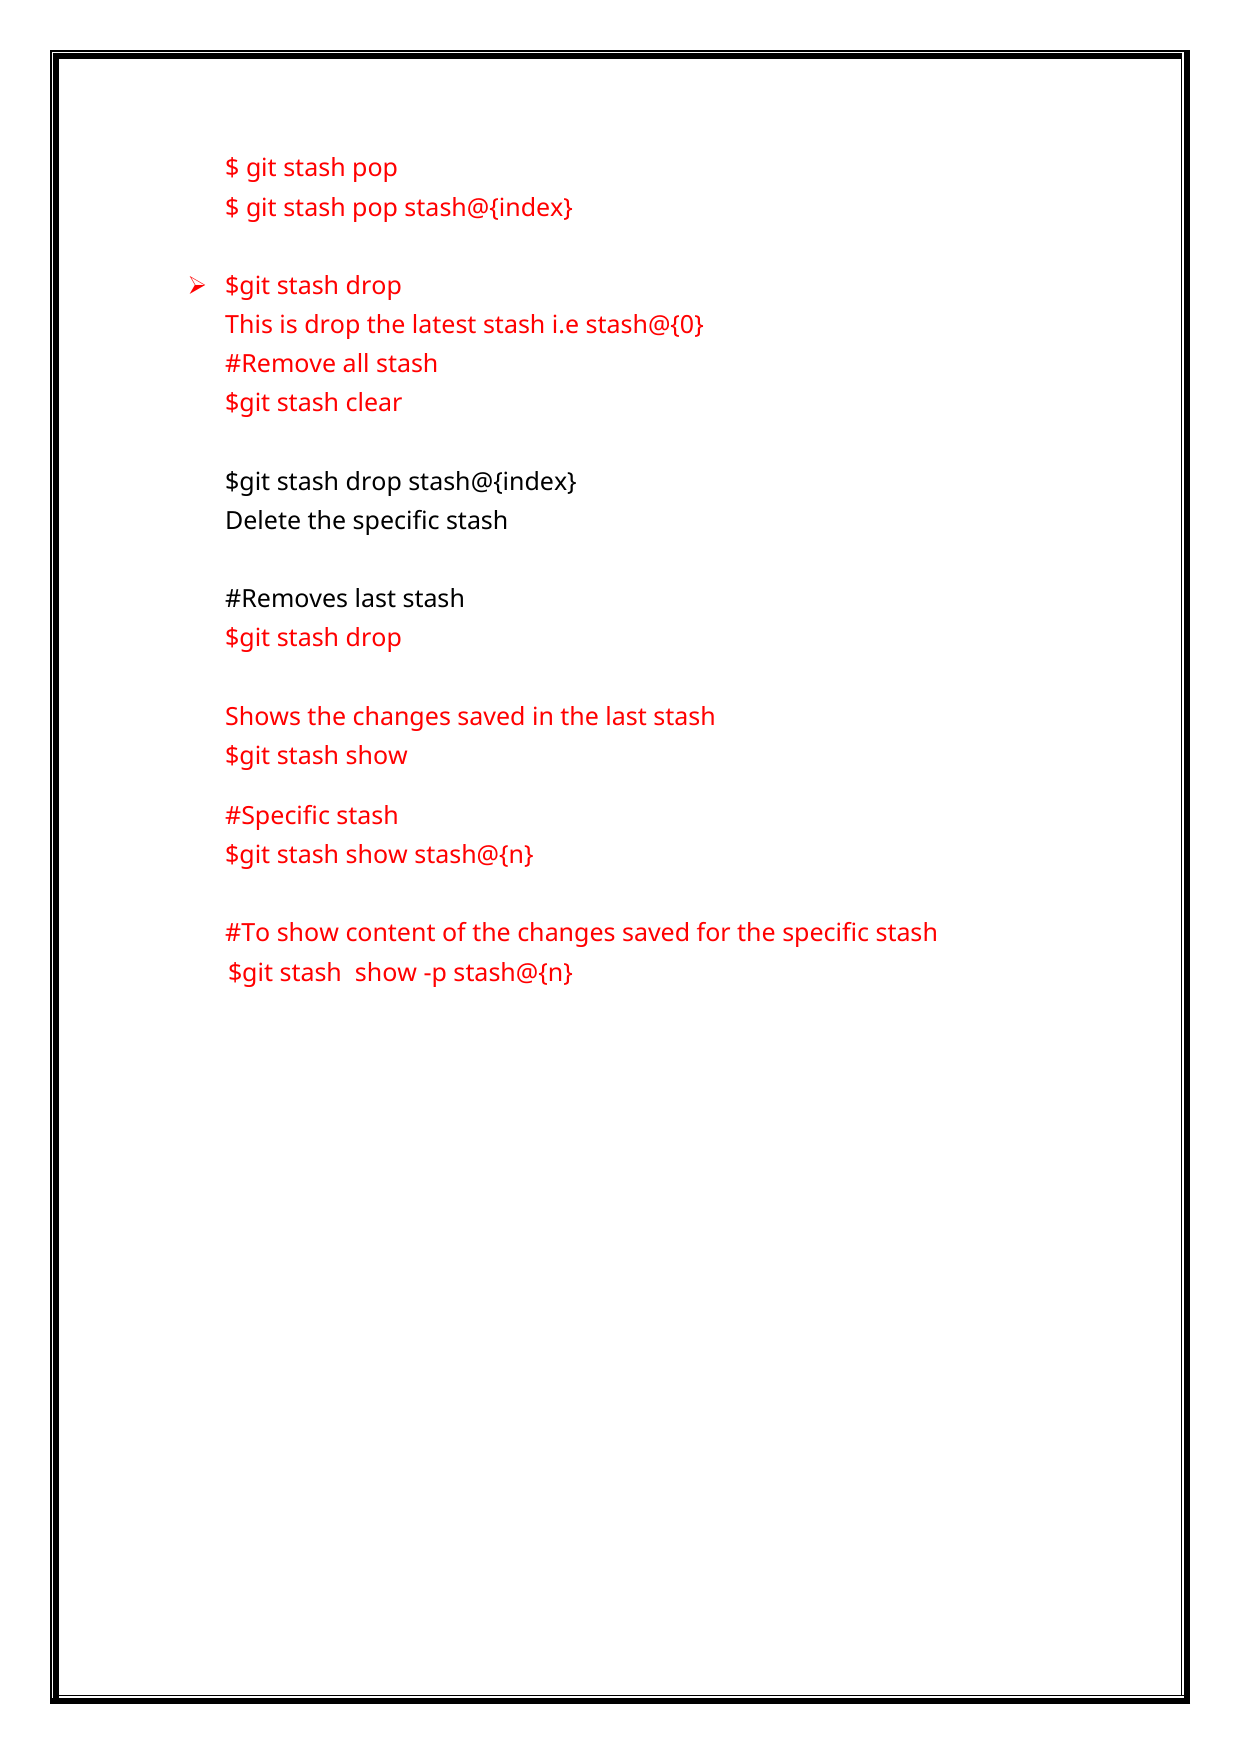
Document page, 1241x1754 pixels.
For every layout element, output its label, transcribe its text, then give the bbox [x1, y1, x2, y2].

list Shows the changes saved in the last stash [225, 698, 1090, 732]
text #To show content of the changes saved for the specific stash [150, 915, 1090, 949]
text #Specific stash [150, 797, 1090, 832]
list $git stash clear [225, 385, 1090, 419]
list Delete the specific stash [225, 502, 1090, 537]
list $git stash show [225, 737, 1090, 772]
list #Removes last stash [225, 581, 1090, 615]
list $ git stash pop stash@{index} [225, 189, 1090, 223]
list $git stash drop stash@{index} [225, 463, 1090, 497]
list $git stash drop [187, 267, 1090, 302]
list This is drop the latest stash i.e stash@{0} [225, 307, 1090, 341]
list $ git stash pop [225, 150, 1090, 184]
list #Remove all stash [225, 346, 1090, 380]
text $git stash show -p stash@{n} [150, 954, 1090, 988]
text $git stash show stash@{n} [150, 837, 1090, 871]
list $git stash drop [225, 620, 1090, 654]
